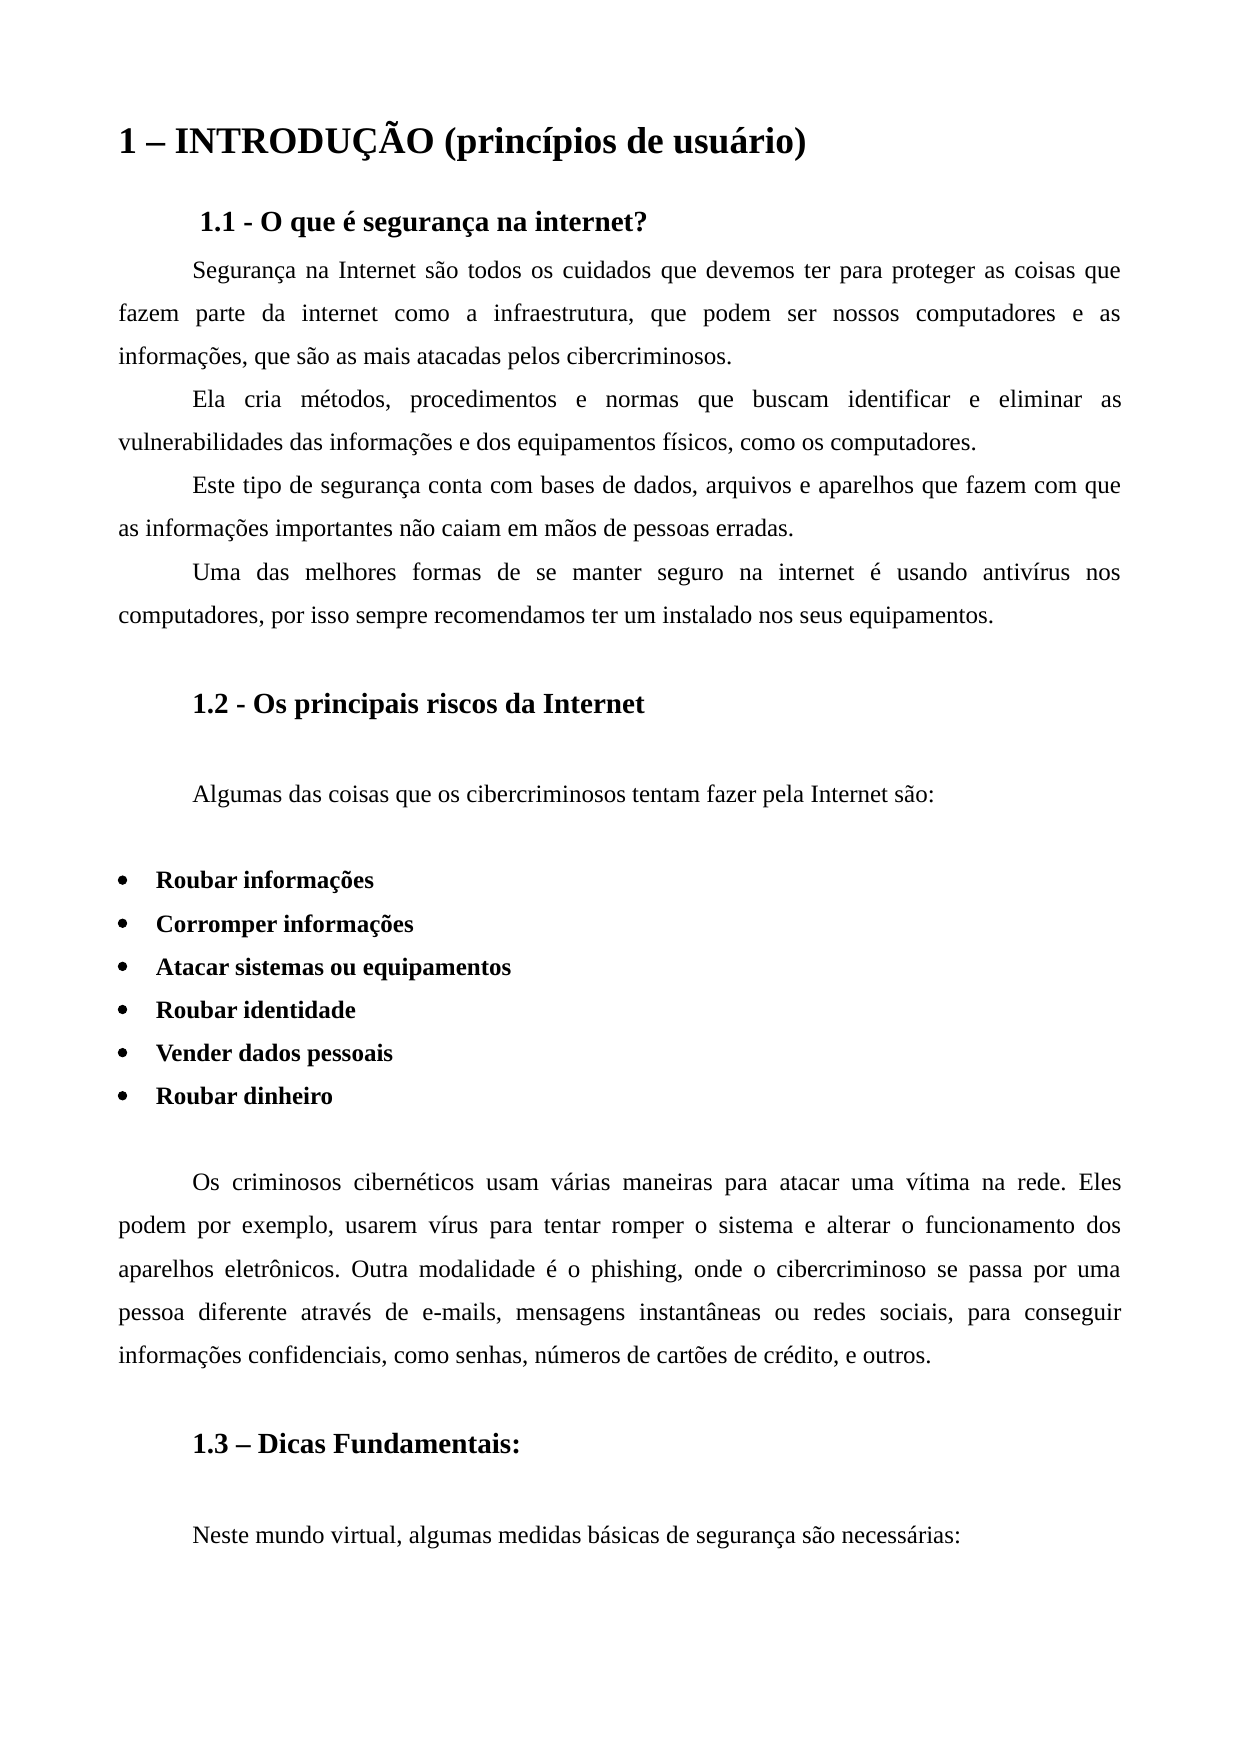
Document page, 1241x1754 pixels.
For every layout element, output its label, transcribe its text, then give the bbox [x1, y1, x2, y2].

text Uma das melhores formas de se manter seguro na internet é usando antivírus nos computadores, por isso sempre recomendamos ter um instalado nos seus equipamentos. [118, 557, 1122, 628]
list Roubar dinheiro [118, 1081, 1122, 1110]
list Corromper informações [118, 909, 1122, 937]
text Ela cria métodos, procedimentos e normas que buscam identificar e eliminar as vulnerabilidades das informações e dos equipamentos físicos, como os computadores. [118, 384, 1122, 456]
list Roubar informações [118, 866, 1122, 894]
text Neste mundo virtual, algumas medidas básicas de segurança são necessárias: [118, 1520, 1122, 1548]
text Este tipo de segurança conta com bases de dados, arquivos e aparelhos que fazem com que as informações importantes não caiam em mãos de pessoas erradas. [118, 470, 1122, 542]
text Os criminosos cibernéticos usam várias maneiras para atacar uma vítima na rede. Eles podem por exemplo, usarem vírus para tentar romper o sistema e alterar o funcionamento dos aparelhos eletrônicos. Outra modalidade é o phishing, onde o cibercriminoso se passa por uma pessoa diferente através de e-mails, mensagens instantâneas ou redes sociais, para conseguir informações confidenciais, como senhas, números de cartões de crédito, e outros. [118, 1167, 1122, 1369]
text 1.1 - O que é segurança na internet? [118, 204, 1122, 238]
text 1.3 – Dicas Fundamentais: [118, 1426, 1122, 1460]
text Segurança na Internet são todos os cuidados que devemos ter para proteger as coisas que fazem parte da internet como a infraestrutura, que podem ser nossos computadores e as informações, que são as mais atacadas pelos cibercriminosos. [118, 255, 1122, 370]
text 1 – INTRODUÇÃO (princípios de usuário) [118, 118, 1122, 161]
list Roubar identidade [118, 995, 1122, 1024]
list Vender dados pessoais [118, 1038, 1122, 1067]
text Algumas das coisas que os cibercriminosos tentam fazer pela Internet são: [118, 779, 1122, 808]
list Atacar sistemas ou equipamentos [118, 952, 1122, 981]
text 1.2 - Os principais riscos da Internet [118, 686, 1122, 719]
